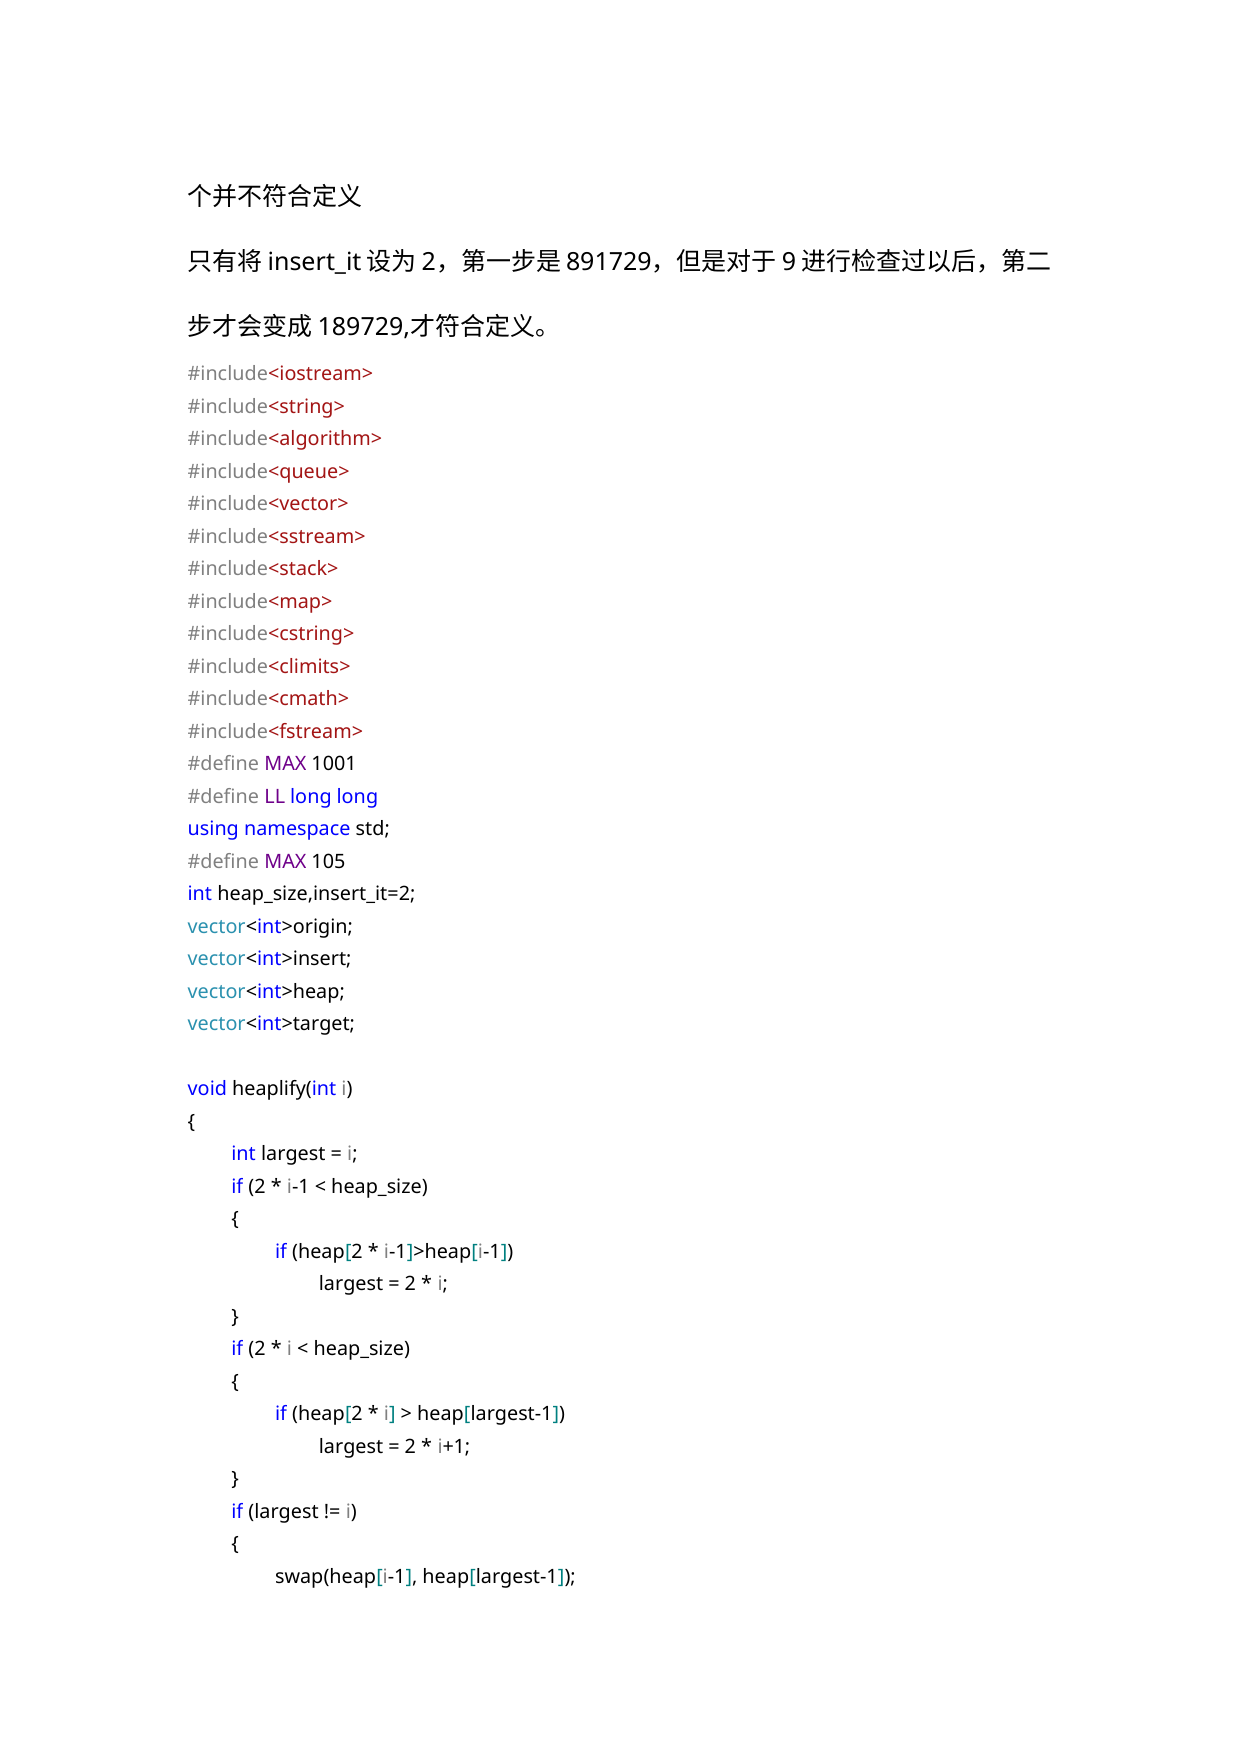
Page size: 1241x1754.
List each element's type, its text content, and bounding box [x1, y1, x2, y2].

text #include<queue> [187, 454, 1053, 487]
text vector<int>target; [187, 1007, 1053, 1039]
text #include<vector> [187, 487, 1053, 519]
text #include<climits> [187, 649, 1053, 682]
text } [187, 1462, 1053, 1494]
text #include<stack> [187, 552, 1053, 584]
text largest = 2 * i+1; [187, 1429, 1053, 1462]
text } [187, 1299, 1053, 1332]
text #include<sstream> [187, 519, 1053, 552]
text using namespace std; [187, 812, 1053, 844]
text #include<map> [187, 584, 1053, 617]
text #define MAX 105 [187, 844, 1053, 877]
text if (2 * i < heap_size) [187, 1332, 1053, 1364]
text #include<fstream> [187, 714, 1053, 747]
text int heap_size,insert_it=2; [187, 877, 1053, 909]
text if (heap[2 * i] > heap[largest-1]) [187, 1397, 1053, 1429]
text if (2 * i-1 < heap_size) [187, 1169, 1053, 1202]
text if (heap[2 * i-1]>heap[i-1]) [187, 1234, 1053, 1267]
text #include<iostream> [187, 357, 1053, 389]
text int largest = i; [187, 1137, 1053, 1169]
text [187, 162, 1053, 227]
text largest = 2 * i; [187, 1267, 1053, 1299]
text #include<string> [187, 389, 1053, 422]
text swap(heap[i-1], heap[largest-1]); [187, 1559, 1053, 1592]
text { [187, 1527, 1053, 1559]
text 只有将insert_it设为2，第一步是891729，但是对于9进行检查过以后，第二步才会变成189729,才符合定义。 [187, 227, 1053, 357]
text { [187, 1104, 1053, 1137]
text #define MAX 1001 [187, 747, 1053, 779]
text { [187, 1202, 1053, 1234]
text #include<cstring> [187, 617, 1053, 649]
text void heaplify(int i) [187, 1072, 1053, 1104]
text { [187, 1364, 1053, 1397]
text vector<int>insert; [187, 942, 1053, 974]
text #include<algorithm> [187, 422, 1053, 454]
text #define LL long long [187, 779, 1053, 812]
text vector<int>heap; [187, 974, 1053, 1007]
text vector<int>origin; [187, 909, 1053, 942]
text if (largest != i) [187, 1494, 1053, 1527]
text #include<cmath> [187, 682, 1053, 714]
